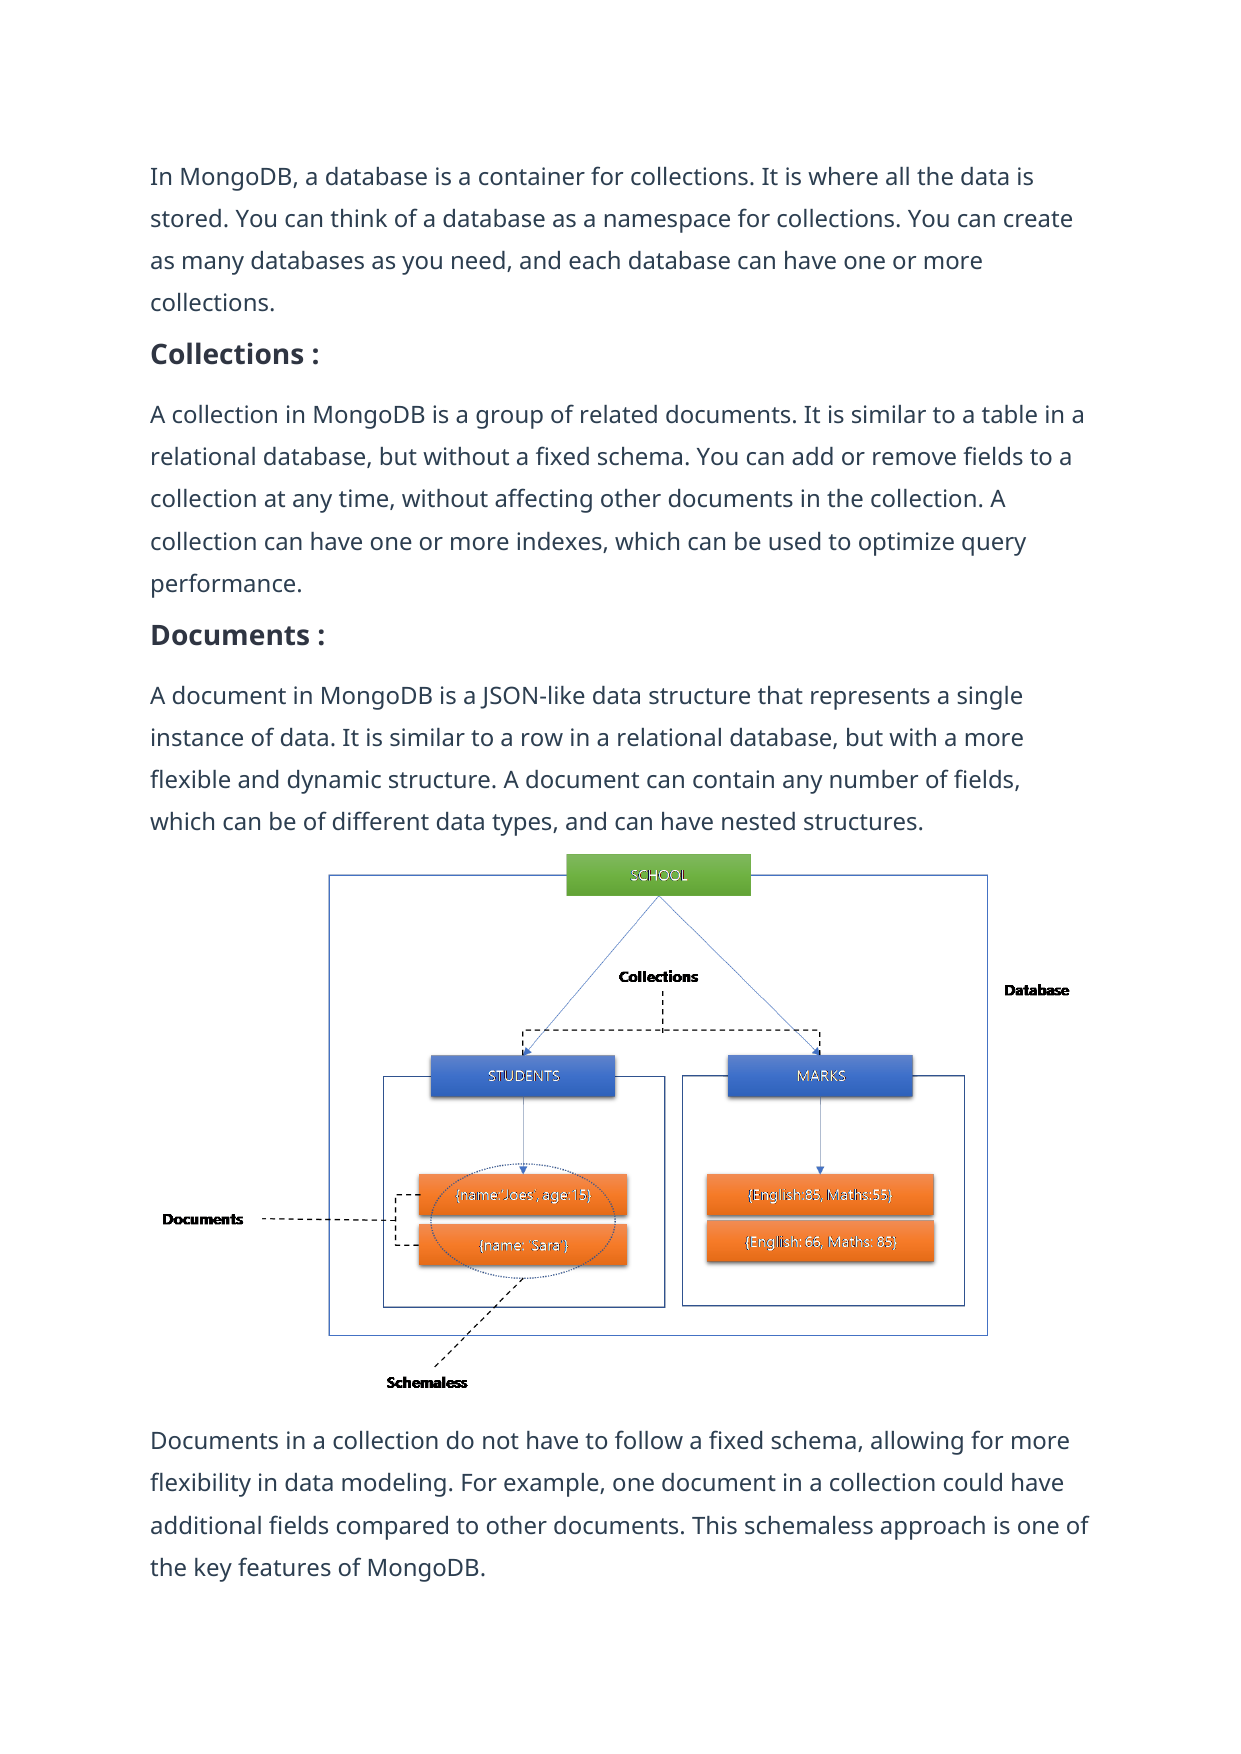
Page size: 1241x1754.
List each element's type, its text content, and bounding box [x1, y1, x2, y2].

text Documents in a collection do not have to follow a fixed schema, allowing for more flexibility in data modeling. For example, one document in a collection could have additional fields compared to other documents. This schemaless approach is one of the key features of MongoDB. [150, 1414, 1090, 1583]
text In MongoDB, a database is a container for collections. It is where all the data is stored. You can think of a database as a namespace for collections. You can create as many databases as you need, and each database can have one or more collections. [150, 150, 1090, 319]
subtitle Collections : [150, 334, 1090, 373]
text A collection in MongoDB is a group of related documents. It is similar to a table in a relational database, but without a fixed schema. You can add or remove fields to a collection at any time, without affecting other documents in the collection. A collection can have one or more indexes, which can be used to optimize query performance. [150, 388, 1090, 599]
subtitle Documents : [150, 615, 1090, 653]
text A document in MongoDB is a JSON-like data structure that represents a single instance of data. It is similar to a row in a relational database, but with a more flexible and dynamic structure. A document can contain any number of fields, which can be of different data types, and can have nested structures. [150, 669, 1090, 838]
picture [150, 853, 1091, 1396]
